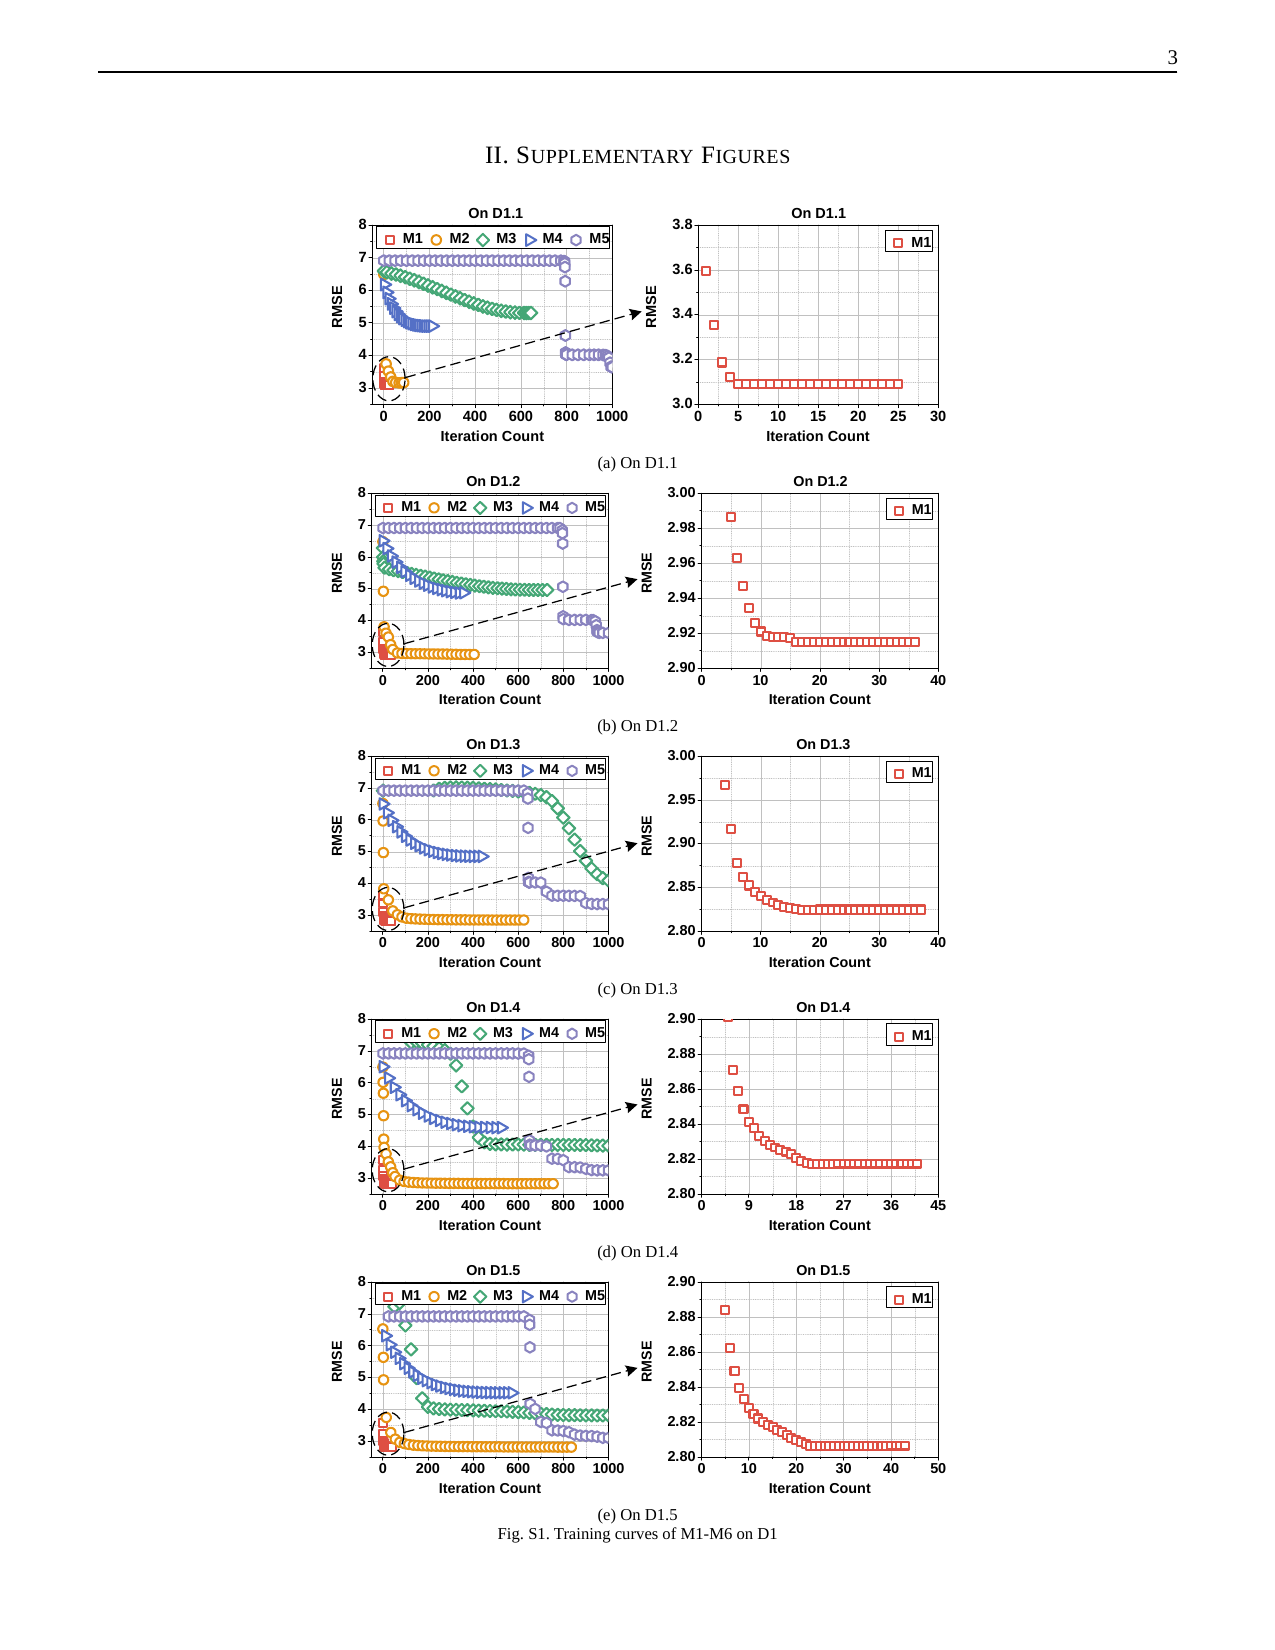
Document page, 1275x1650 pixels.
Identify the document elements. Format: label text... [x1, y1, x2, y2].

text (d) On D1.4 [97, 1242, 1177, 1261]
text Fig. S1. Training curves of M1-M6 on D1 [97, 1524, 1177, 1543]
subtitle II. Supplementary Figures [97, 140, 1177, 169]
text (b) On D1.2 [97, 716, 1177, 735]
text (c) On D1.3 [97, 979, 1177, 998]
text (e) On D1.5 [97, 1505, 1177, 1524]
text (a) On D1.1 [97, 453, 1177, 472]
